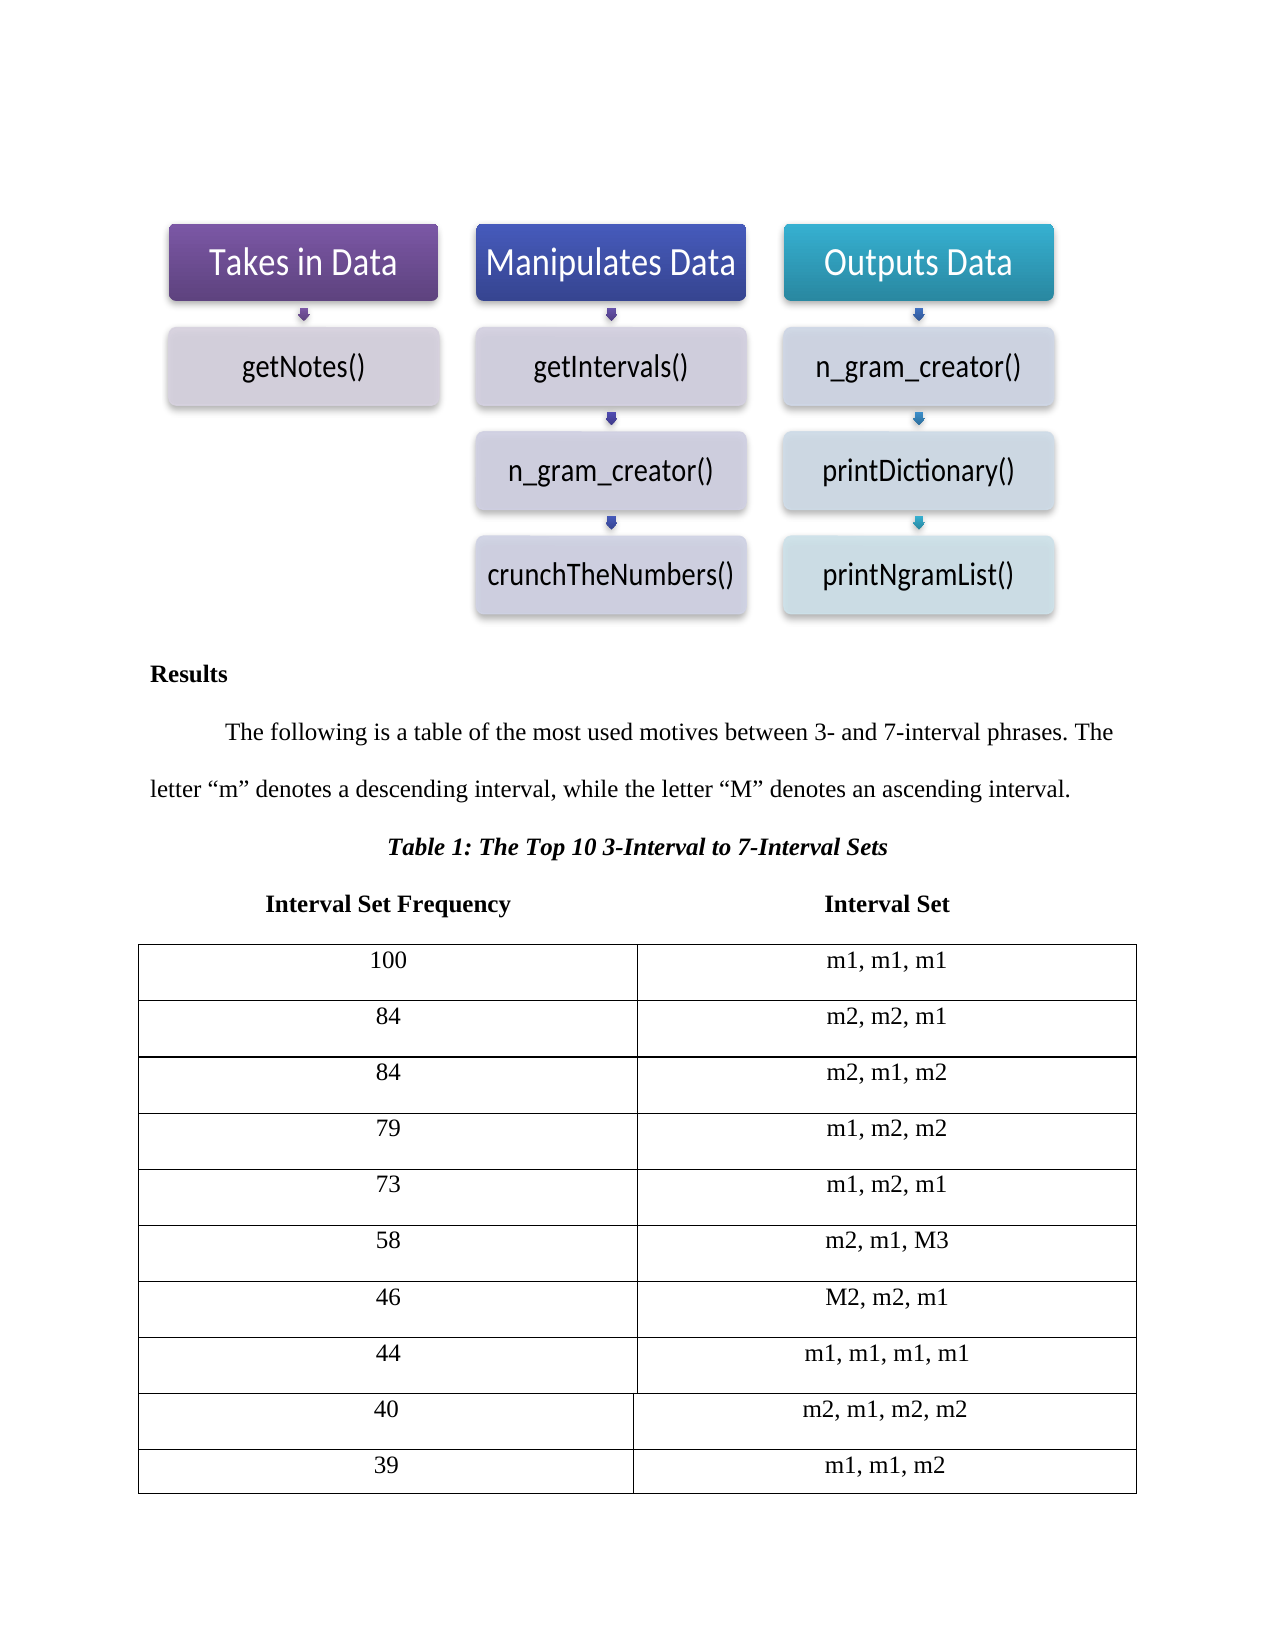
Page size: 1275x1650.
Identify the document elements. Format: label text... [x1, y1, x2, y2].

table_cell 79 [139, 1114, 637, 1168]
table_cell 73 [139, 1170, 637, 1224]
text Results [150, 659, 1125, 688]
table_cell m2, m1, m2, m2 [634, 1394, 1136, 1449]
table_cell m2, m2, m1 [638, 1001, 1136, 1056]
text The following is a table of the most used motives between 3- and 7-interval phrases. The letter “m” denotes a descending interval, while the letter “M” denotes an ascending interval. [150, 717, 1125, 803]
table_cell 84 [139, 1001, 637, 1056]
table_cell 39 [139, 1450, 633, 1493]
table_cell m1, m1, m1, m1 [638, 1338, 1136, 1393]
text Table 1: The Top 10 3-Interval to 7-Interval Sets [150, 832, 1125, 861]
table_cell 100 [139, 945, 637, 1000]
table_cell 44 [139, 1338, 637, 1393]
table_header Interval Set Frequency [139, 889, 637, 944]
table_cell m1, m1, m1 [638, 945, 1136, 1000]
table_cell m1, m2, m2 [638, 1114, 1136, 1168]
table_cell m1, m1, m2 [634, 1450, 1136, 1493]
table_cell 46 [139, 1282, 637, 1337]
table_cell 58 [139, 1226, 637, 1281]
table_cell m2, m1, m2 [638, 1058, 1136, 1112]
table_header Interval Set [638, 889, 1136, 944]
table_cell m2, m1, M3 [638, 1226, 1136, 1281]
table_cell M2, m2, m1 [638, 1282, 1136, 1337]
table_cell 84 [139, 1058, 637, 1112]
table_cell m1, m2, m1 [638, 1170, 1136, 1224]
table_cell 40 [139, 1394, 633, 1449]
